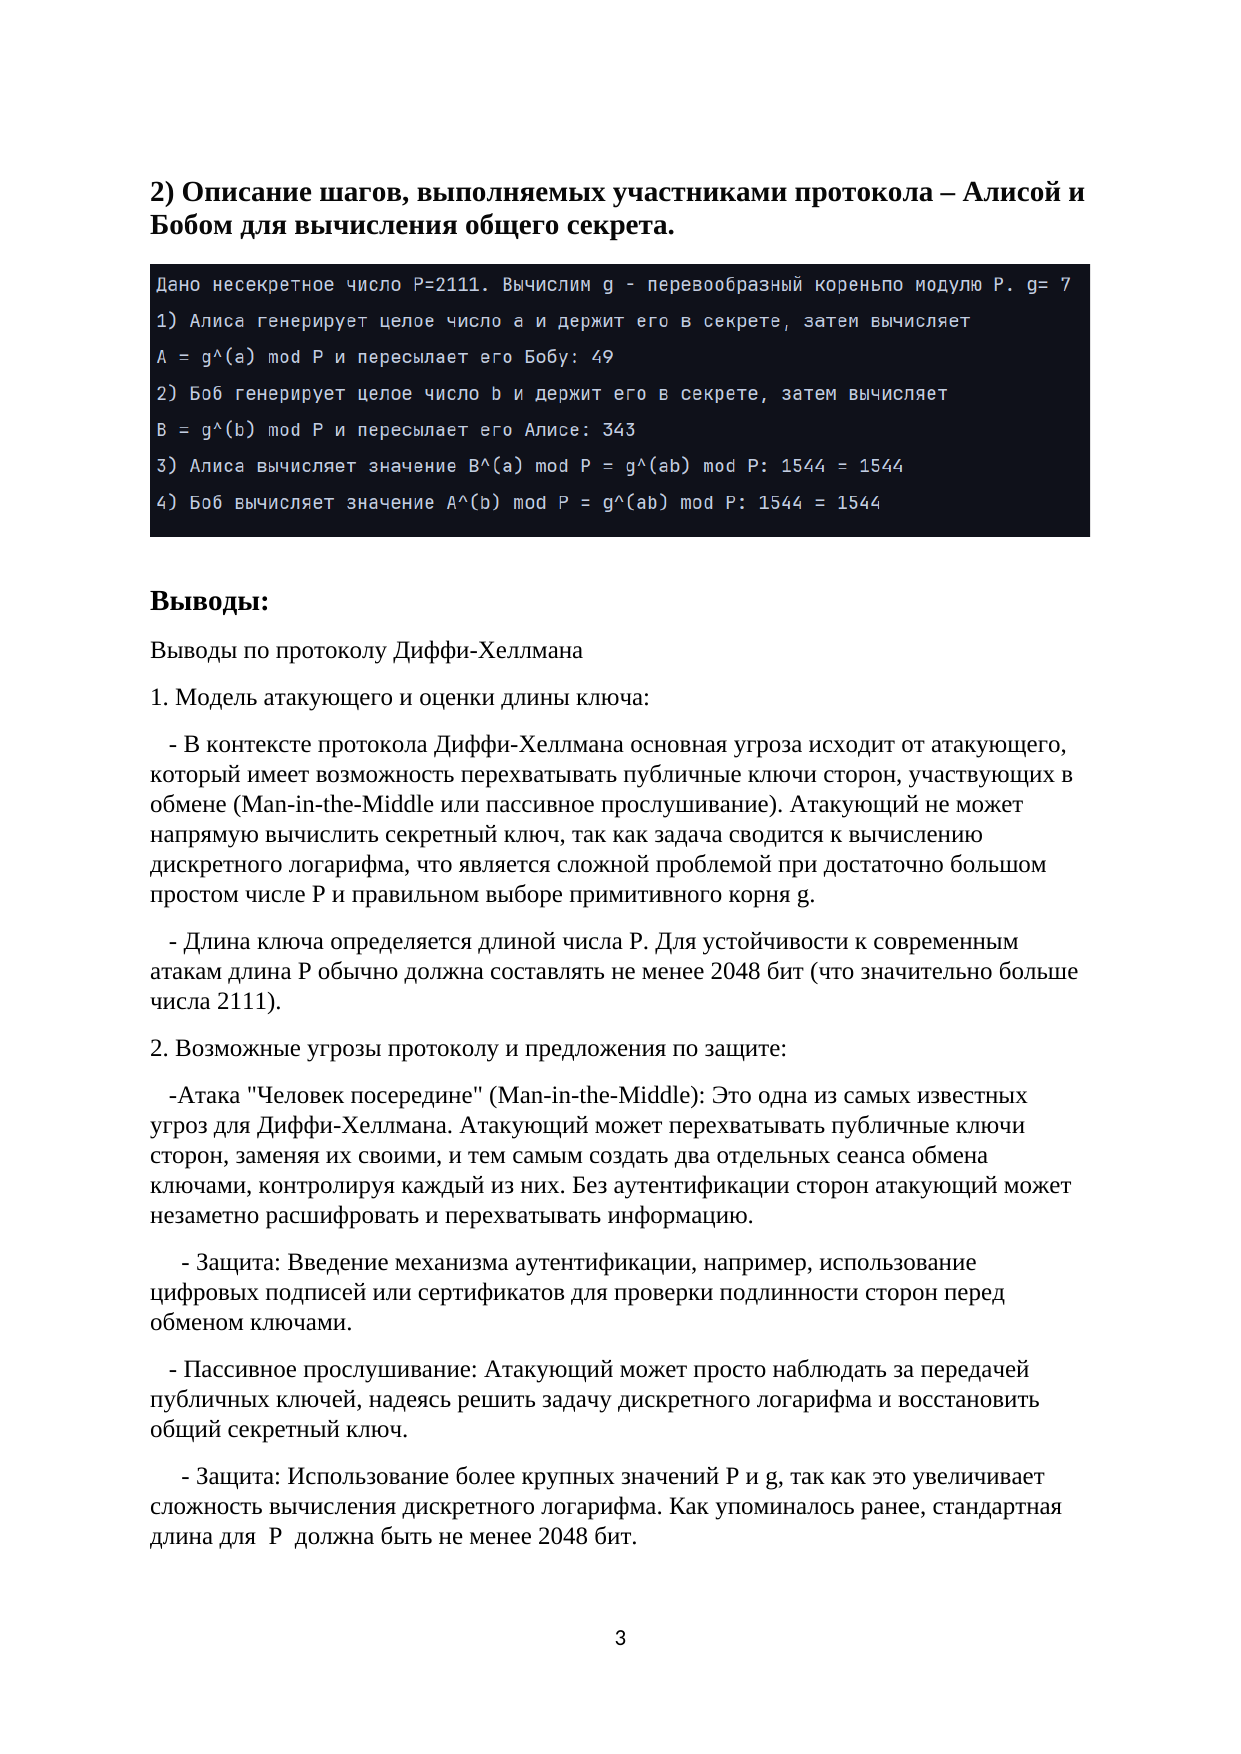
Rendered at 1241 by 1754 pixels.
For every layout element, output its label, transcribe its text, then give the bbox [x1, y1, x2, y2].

text 2) Описание шагов, выполняемых участниками протокола – Алисой и [150, 150, 1090, 207]
text - Пассивное прослушивание: Атакующий может просто наблюдать за передачей публичных ключей, надеясь решить задачу дискретного логарифма и восстановить общий секретный ключ. [150, 1354, 1090, 1443]
text - Защита: Использование более крупных значений P и g, так как это увеличивает сложность вычисления дискретного логарифма. Как упоминалось ранее, стандартная длина для P должна быть не менее 2048 бит. [150, 1461, 1090, 1550]
text 1. Модель атакующего и оценки длины ключа: [150, 682, 1090, 711]
text - В контексте протокола Диффи-Хеллмана основная угроза исходит от атакующего, который имеет возможность перехватывать публичные ключи сторон, участвующих в обмене (Man-in-the-Middle или пассивное прослушивание). Атакующий не может напрямую вычислить секретный ключ, так как задача сводится к вычислению дискретного логарифма, что является сложной проблемой при достаточно большом простом числе P и правильном выборе примитивного корня g. [150, 729, 1090, 908]
text -Атака "Человек посередине" (Man-in-the-Middle): Это одна из самых известных угроз для Диффи-Хеллмана. Атакующий может перехватывать публичные ключи сторон, заменяя их своими, и тем самым создать два отдельных сеанса обмена ключами, контролируя каждый из них. Без аутентификации сторон атакующий может незаметно расшифровать и перехватывать информацию. [150, 1080, 1090, 1229]
text 2. Возможные угрозы протоколу и предложения по защите: [150, 1033, 1090, 1062]
text Бобом для вычисления общего секрета. [150, 207, 1090, 241]
text - Защита: Введение механизма аутентификации, например, использование цифровых подписей или сертификатов для проверки подлинности сторон перед обменом ключами. [150, 1247, 1090, 1336]
picture [150, 264, 1091, 537]
text Выводы: [150, 583, 1090, 617]
text - Длина ключа определяется длиной числа P. Для устойчивости к современным атакам длина P обычно должна составлять не менее 2048 бит (что значительно больше числа 2111). [150, 926, 1090, 1015]
text Выводы по протоколу Диффи-Хеллмана [150, 635, 1090, 664]
